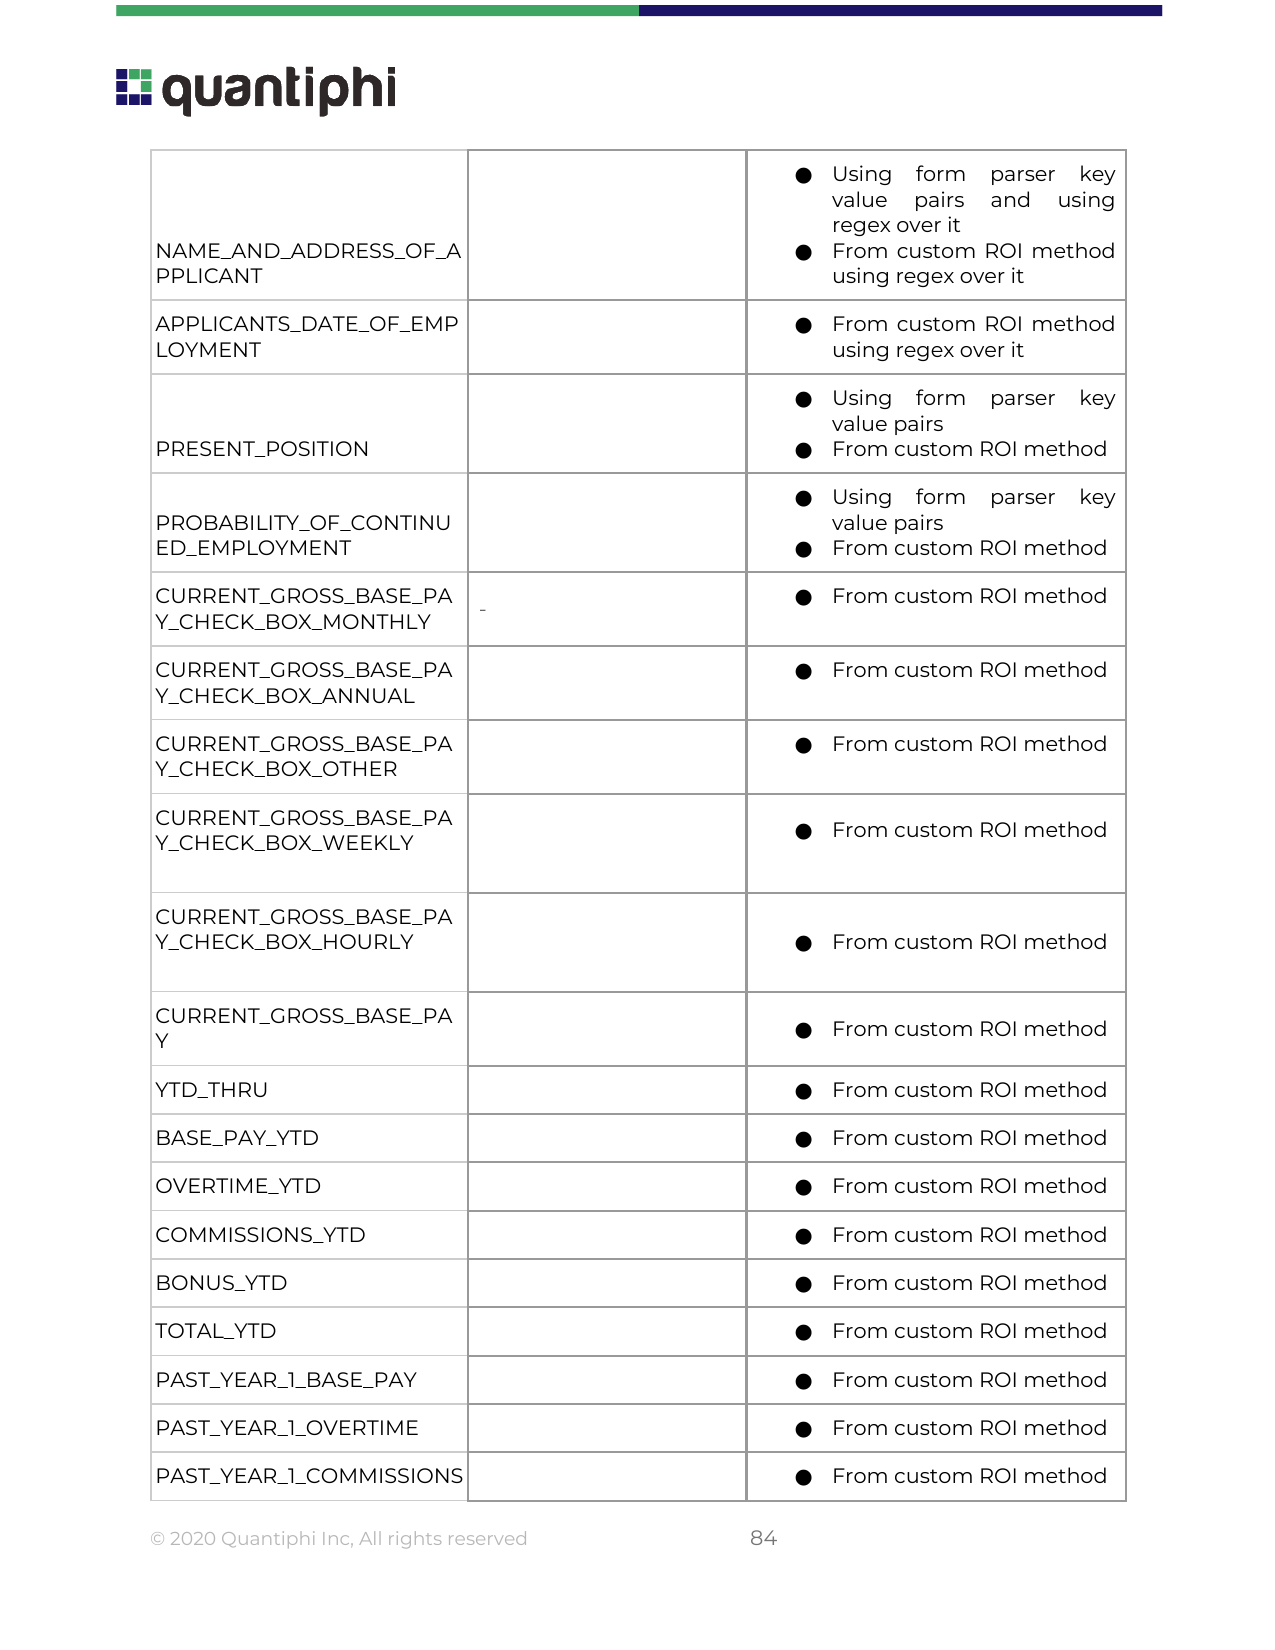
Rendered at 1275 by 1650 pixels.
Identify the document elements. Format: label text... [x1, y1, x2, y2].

picture [112, 0, 1165, 125]
table_cell COMMISSIONS_YTD [152, 1211, 467, 1258]
table_cell - [469, 573, 745, 645]
table_cell From custom ROI method [748, 795, 1125, 892]
table_cell Using form parser key value pairs From custom ROI method [748, 474, 1125, 571]
table_cell [469, 1163, 745, 1209]
table_cell From custom ROI method [748, 1405, 1125, 1451]
table_cell PRESENT_POSITION [152, 375, 467, 472]
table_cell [748, 301, 1125, 373]
table_cell From custom ROI method [748, 721, 1125, 792]
table_cell NAME_AND_ADDRESS_OF_APPLICANT [152, 151, 467, 299]
table_cell [469, 375, 745, 472]
table_cell From custom ROI method [748, 993, 1125, 1064]
table_cell PAST_YEAR_1_BASE_PAY [152, 1356, 467, 1403]
table_cell From custom ROI method [748, 647, 1125, 719]
table_cell [469, 993, 745, 1064]
table_cell [469, 1308, 745, 1354]
table_cell From custom ROI method [748, 1308, 1125, 1354]
table_cell APPLICANTS_DATE_OF_EMPLOYMENT [152, 301, 467, 373]
table_cell YTD_THRU [152, 1066, 467, 1113]
table_cell BONUS_YTD [152, 1260, 467, 1306]
table_cell [469, 1453, 745, 1499]
table_cell PAST_YEAR_1_OVERTIME [152, 1405, 467, 1451]
table_cell CURRENT_GROSS_BASE_PAY_CHECK_BOX_OTHER [152, 720, 467, 792]
table_cell Using form parser key value pairs and using regex over it From custom ROI method using regex over it [748, 151, 1125, 299]
table_cell From custom ROI method [748, 1212, 1125, 1258]
table_cell PROBABILITY_OF_CONTINUED_EMPLOYMENT [152, 474, 467, 571]
table_cell [469, 474, 745, 571]
table_cell PAST_YEAR_1_COMMISSIONS [152, 1453, 467, 1499]
table_cell CURRENT_GROSS_BASE_PAY_CHECK_BOX_HOURLY [152, 893, 467, 991]
table_cell From custom ROI method [748, 894, 1125, 991]
table_cell CURRENT_GROSS_BASE_PAY_CHECK_BOX_WEEKLY [152, 794, 467, 892]
table_cell CURRENT_GROSS_BASE_PAY_CHECK_BOX_MONTHLY [152, 573, 467, 645]
table_cell From custom ROI method [748, 573, 1125, 645]
table_cell [469, 1115, 745, 1161]
table_cell [469, 894, 745, 991]
table_cell [469, 301, 745, 373]
table_cell CURRENT_GROSS_BASE_PAY [152, 992, 467, 1064]
table_cell From custom ROI method [748, 1067, 1125, 1113]
table_cell CURRENT_GROSS_BASE_PAY_CHECK_BOX_ANNUAL [152, 647, 467, 719]
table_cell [748, 1453, 1125, 1499]
table_cell From custom ROI method [748, 1115, 1125, 1161]
table_cell [469, 795, 745, 892]
table_cell [469, 1405, 745, 1451]
table_cell OVERTIME_YTD [152, 1163, 467, 1209]
table_cell [469, 721, 745, 792]
table_cell From custom ROI method [748, 1260, 1125, 1306]
table_cell [469, 1357, 745, 1403]
table_cell [469, 151, 745, 299]
table_cell From custom ROI method [748, 1357, 1125, 1403]
table_cell [469, 1260, 745, 1306]
table_cell [469, 647, 745, 719]
table_cell TOTAL_YTD [152, 1308, 467, 1354]
table_cell Using form parser key value pairs From custom ROI method [748, 375, 1125, 472]
table_cell BASE_PAY_YTD [152, 1115, 467, 1161]
table_cell [469, 1067, 745, 1113]
table_cell [469, 1212, 745, 1258]
table_cell From custom ROI method [748, 1163, 1125, 1209]
